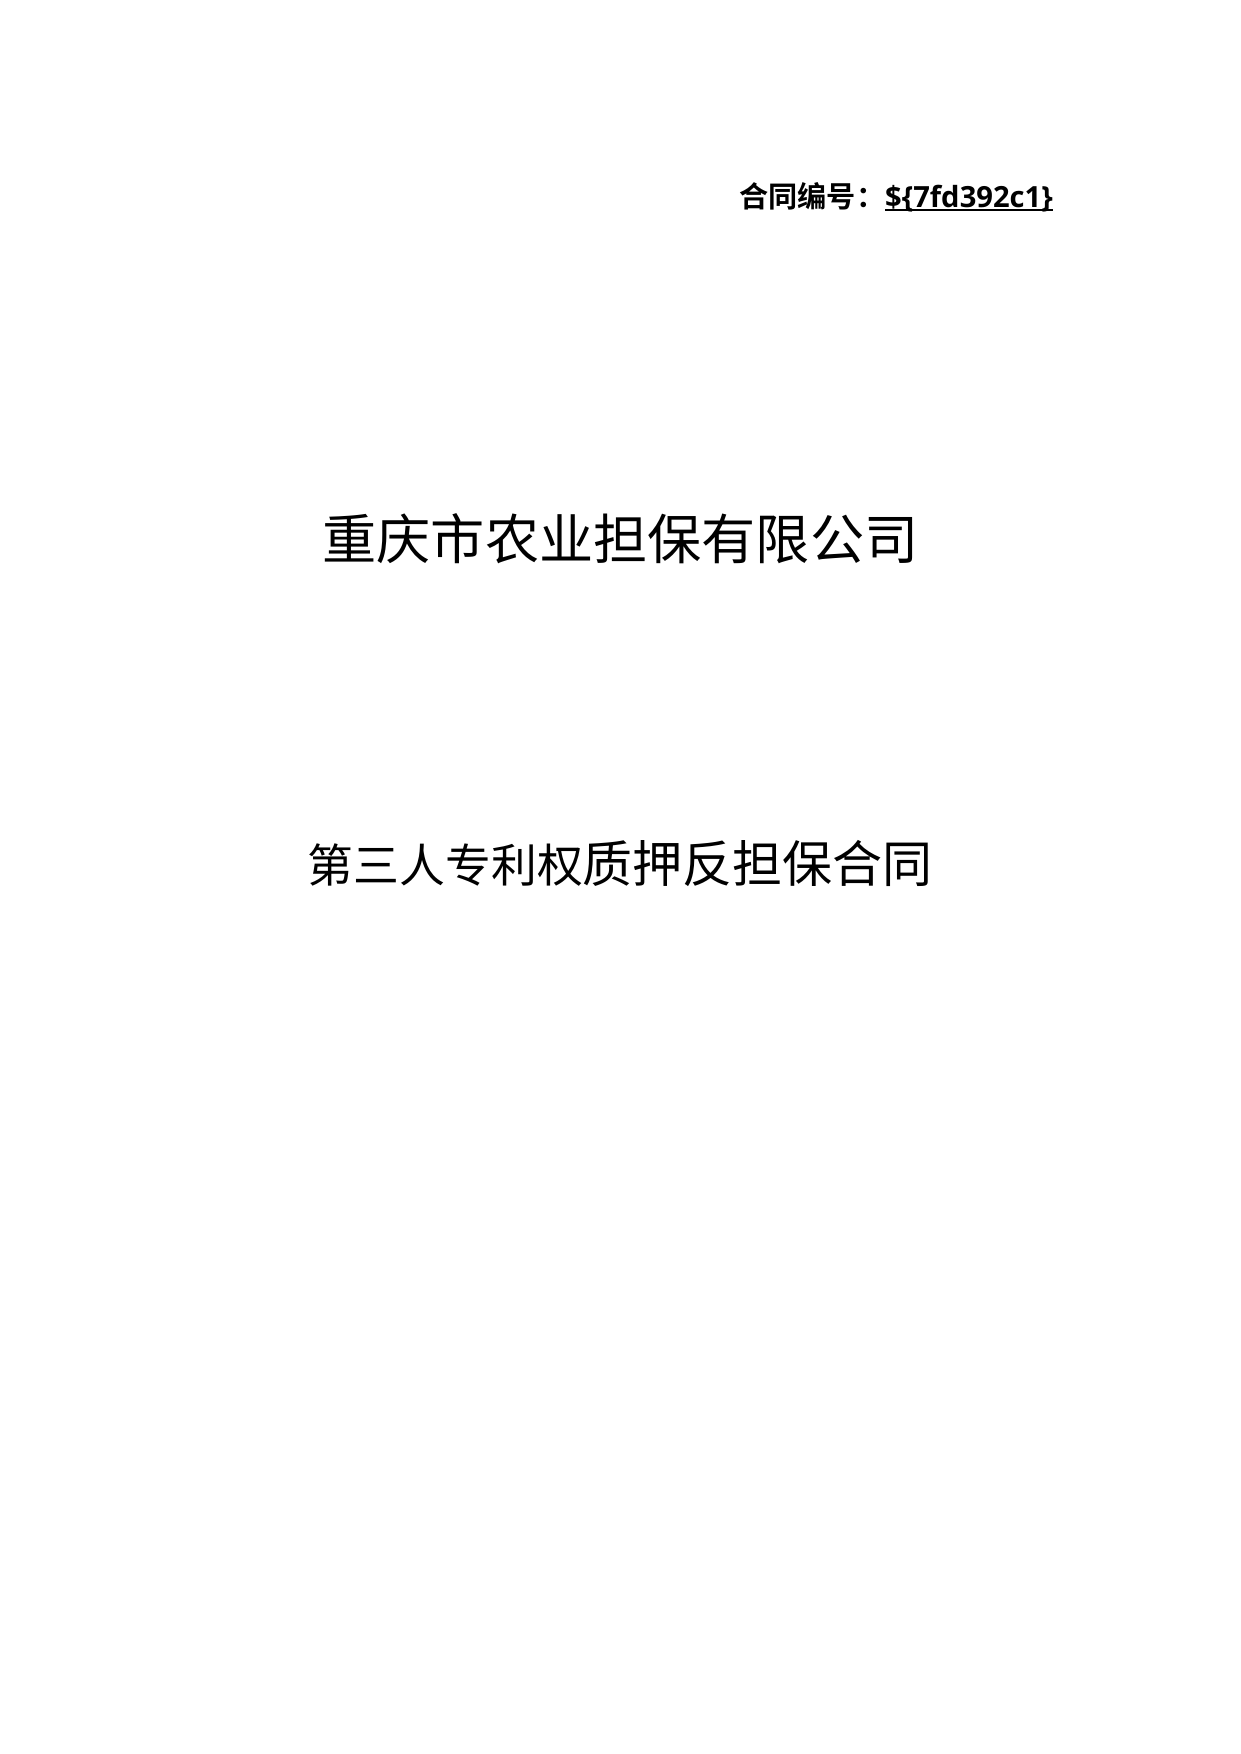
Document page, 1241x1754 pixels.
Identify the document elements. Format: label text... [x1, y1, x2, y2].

text 第三人专利权质押反担保合同 [187, 812, 1053, 909]
text 合同编号：${7fd392c1} [187, 162, 1053, 227]
text 重庆市农业担保有限公司 [187, 487, 1053, 584]
